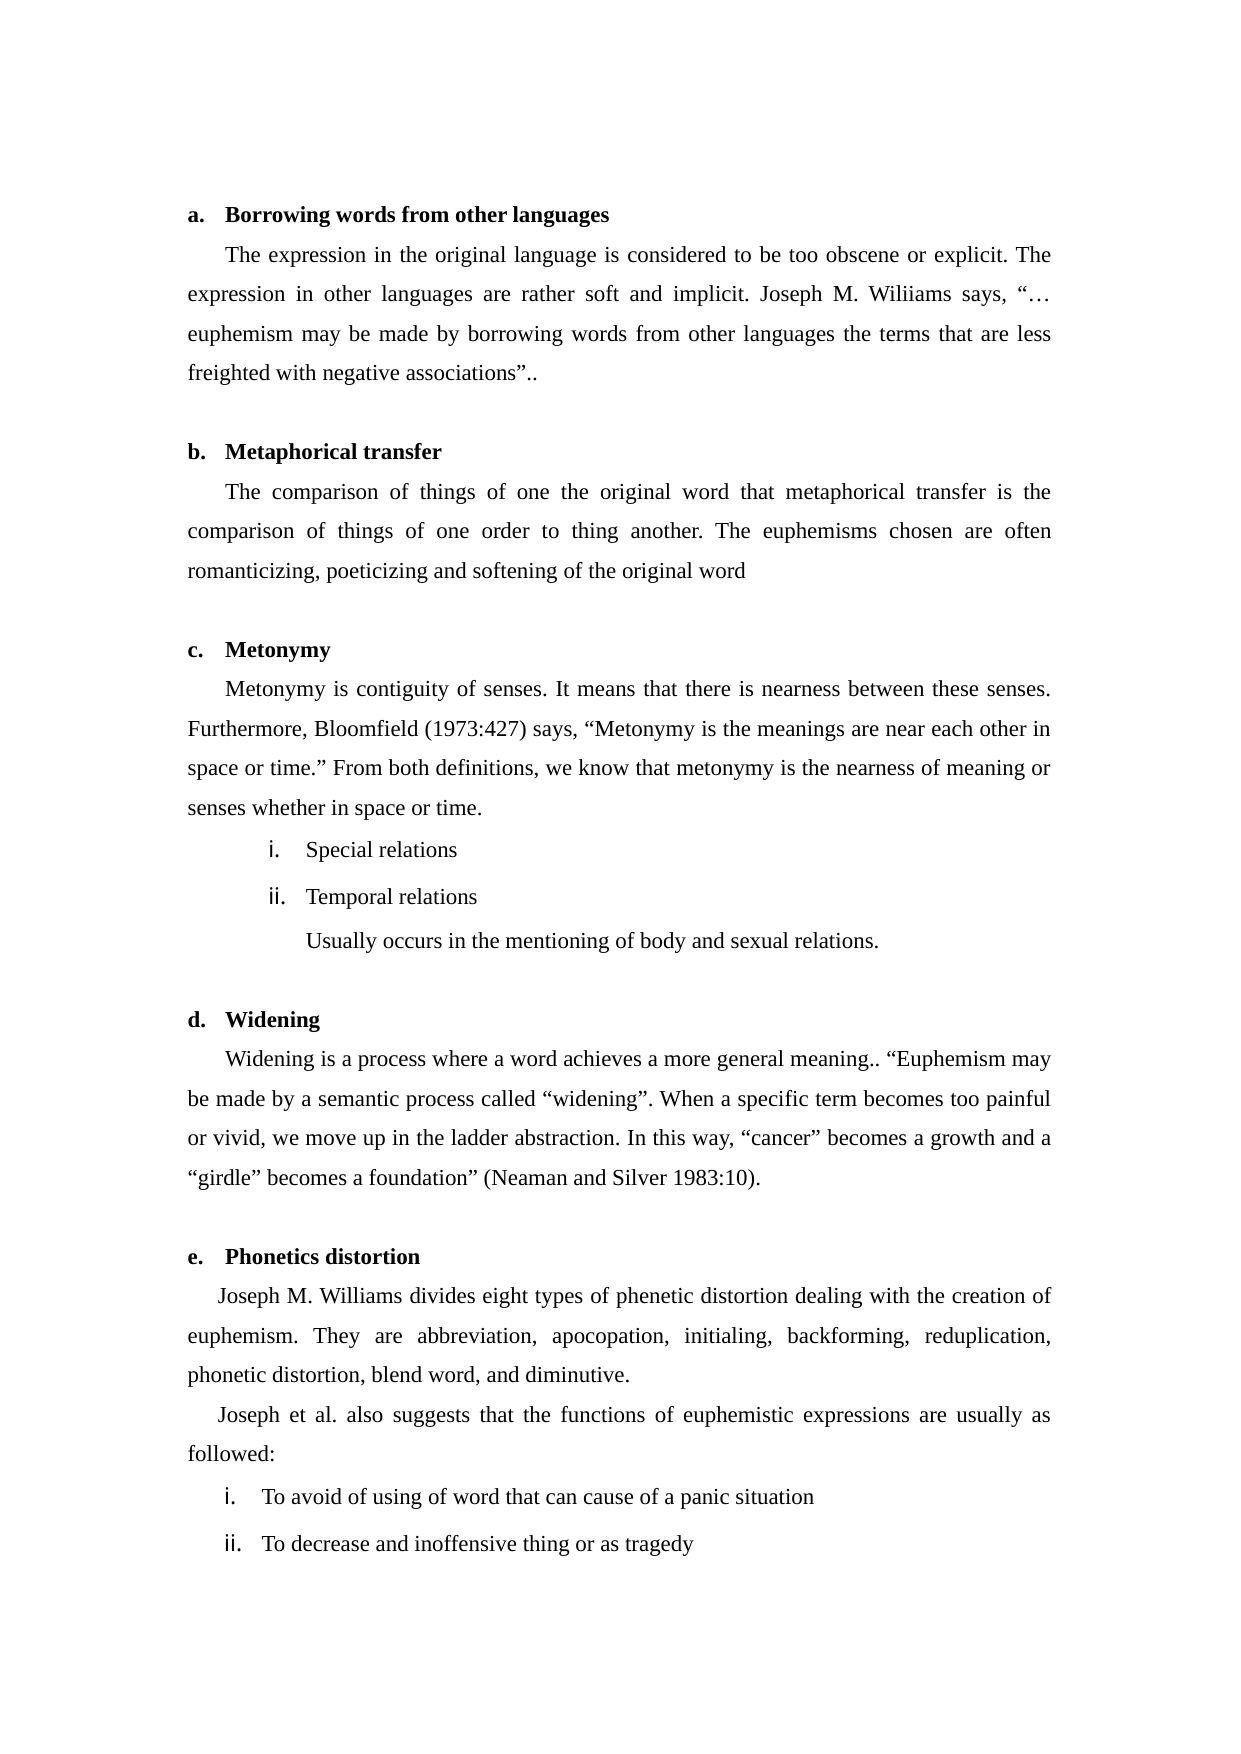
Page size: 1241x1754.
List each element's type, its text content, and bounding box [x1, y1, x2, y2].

list Temporal relations [268, 880, 1053, 911]
list Widening [187, 1006, 1053, 1032]
list Special relations [268, 833, 1053, 864]
list To decrease and inoffensive thing or as tragedy [224, 1526, 1053, 1558]
list Borrowing words from other languages [187, 201, 1053, 228]
text Joseph M. Williams divides eight types of phenetic distortion dealing with the creation of euphemism. They are abbreviation, apocopation, initialing, backforming, reduplication, phonetic distortion, blend word, and diminutive. [187, 1282, 1053, 1387]
text Metonymy is contiguity of senses. It means that there is nearness between these senses. Furthermore, Bloomfield (1973:427) says, “Metonymy is the meanings are near each other in space or time.” From both definitions, we know that metonymy is the nearness of meaning or senses whether in space or time. [187, 675, 1053, 820]
text Joseph et al. also suggests that the functions of euphemistic expressions are usually as followed: [187, 1401, 1053, 1466]
text Widening is a process where a word achieves a more general meaning.. “Euphemism may be made by a semantic process called “widening”. When a specific term becomes too painful or vivid, we move up in the ladder abstraction. In this way, “cancer” becomes a growth and a “girdle” becomes a foundation” (Neaman and Silver 1983:10). [187, 1045, 1053, 1190]
list Phonetics distortion [187, 1243, 1053, 1269]
list Metonymy [187, 636, 1053, 662]
list Metaphorical transfer [187, 438, 1053, 465]
text Usually occurs in the mentioning of body and sexual relations. [306, 927, 1053, 953]
text The expression in the original language is considered to be too obscene or explicit. The expression in other languages are rather soft and implicit. Joseph M. Wiliiams says, “…euphemism may be made by borrowing words from other languages the terms that are less freighted with negative associations”.. [187, 241, 1053, 386]
text The comparison of things of one the original word that metaphorical transfer is the comparison of things of one order to thing another. The euphemisms chosen are often romanticizing, poeticizing and softening of the original word [187, 478, 1053, 583]
list To avoid of using of word that can cause of a panic situation [224, 1479, 1053, 1511]
